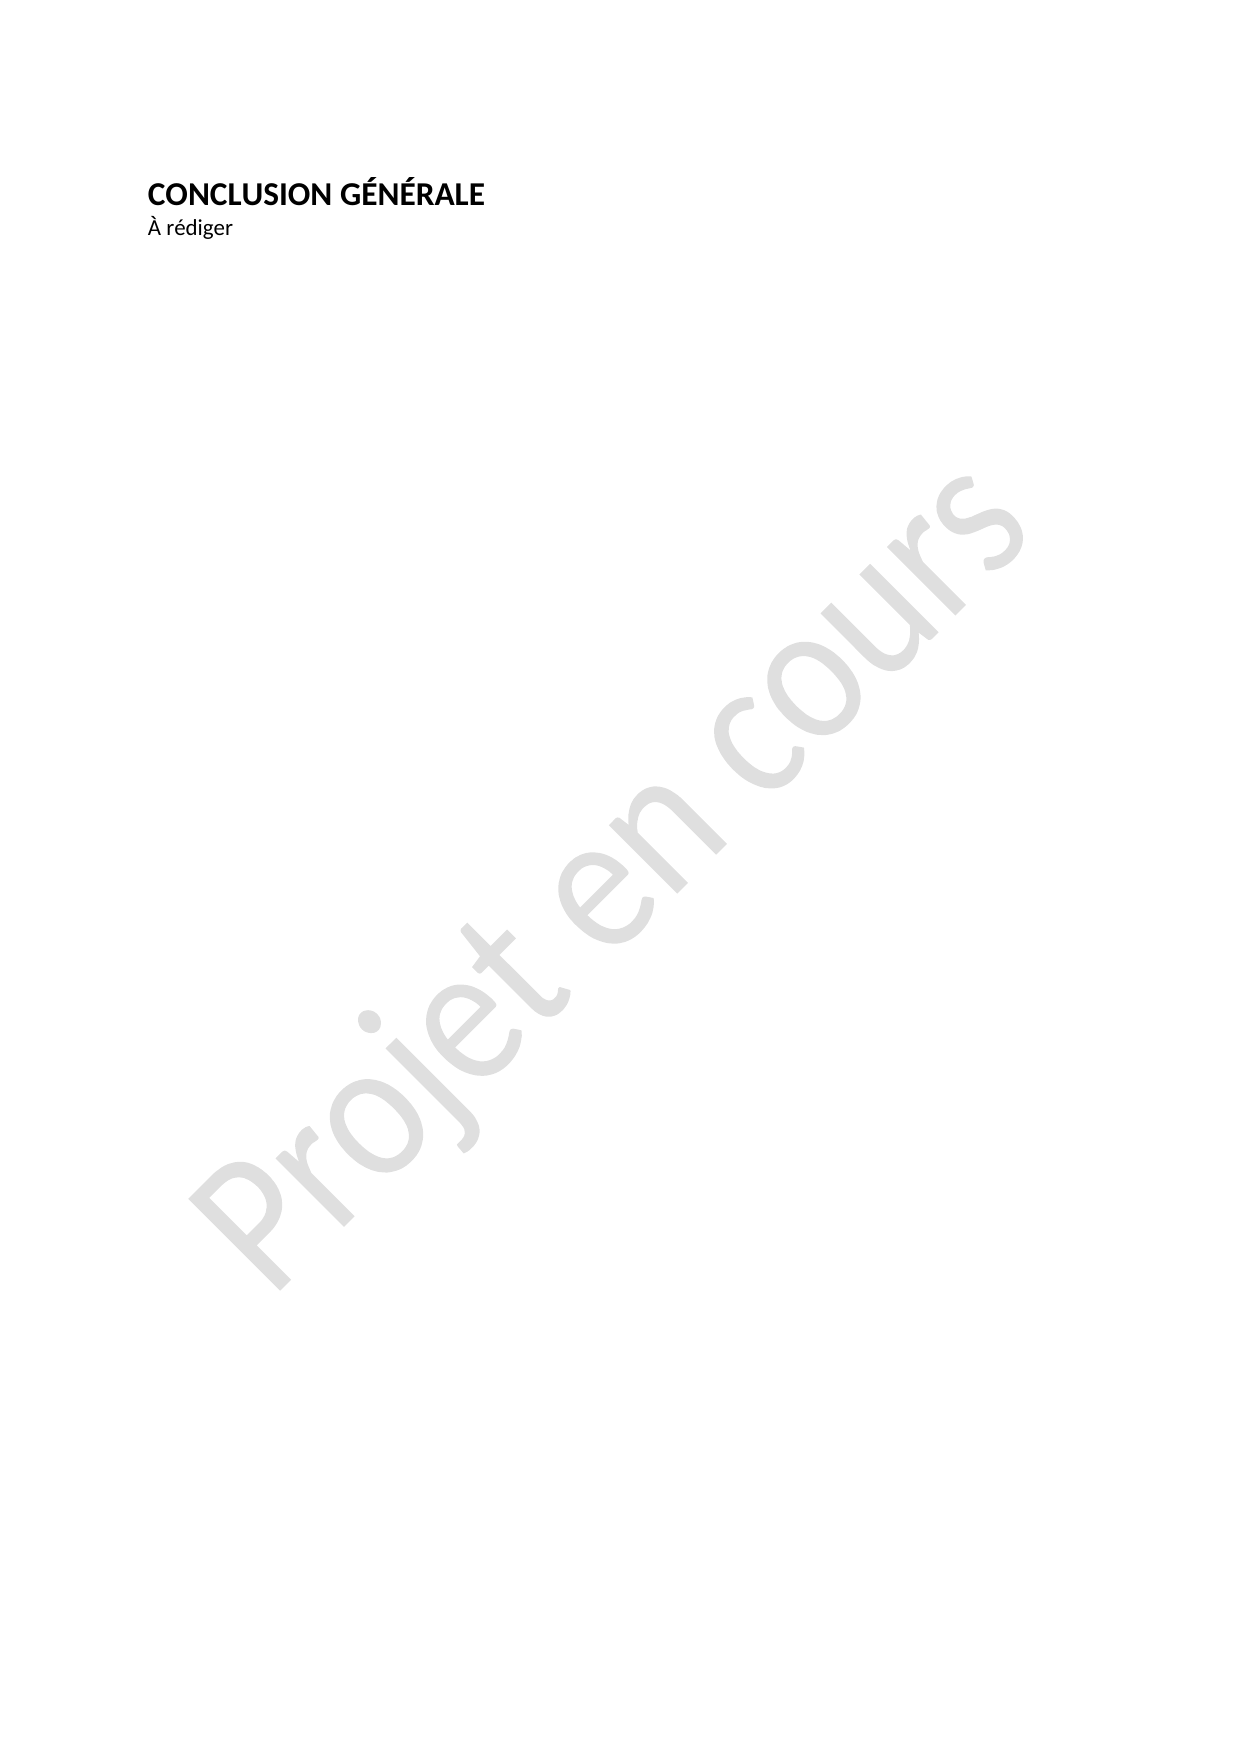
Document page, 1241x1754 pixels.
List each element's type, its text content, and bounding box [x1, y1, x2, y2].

subtitle Conclusion générale [148, 173, 1093, 213]
text À rédiger [148, 213, 1093, 241]
